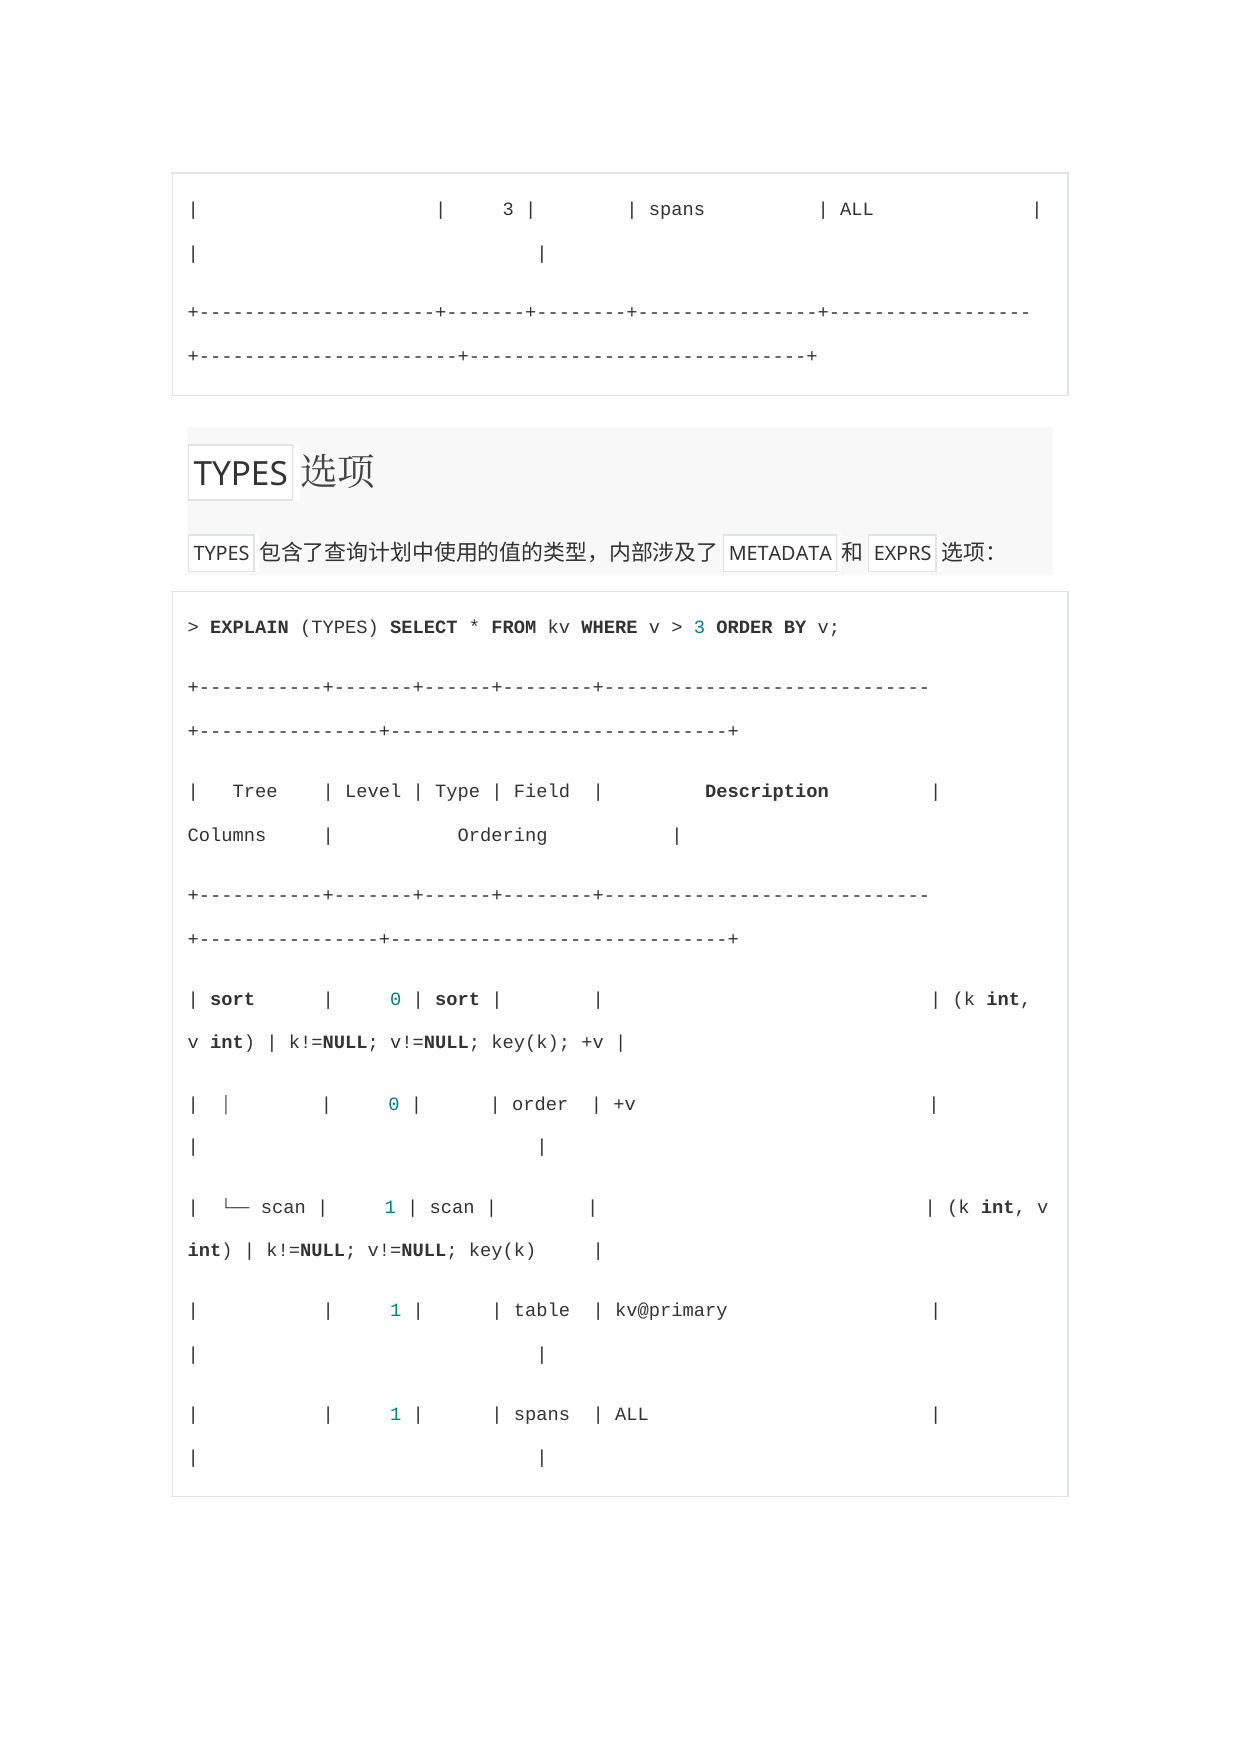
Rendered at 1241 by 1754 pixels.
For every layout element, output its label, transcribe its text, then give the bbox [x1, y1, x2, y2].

text > EXPLAIN (TYPES) SELECT * FROM kv WHERE v > 3 ORDER BY v; [173, 592, 1067, 651]
text | │ | 0 | | order | +v | | | [173, 1066, 1067, 1169]
text | | 3 | | spans | ALL | | | [173, 174, 1067, 276]
text | sort | 0 | sort | | | (k int, v int) | k!=NULL; v!=NULL; key(k); +v | [173, 962, 1067, 1066]
text +-----------+-------+------+--------+-----------------------------+----------------+------------------------------+ [173, 651, 1067, 754]
text TYPES包含了查询计划中使用的值的类型，内部涉及了METADATA和EXPRS选项： [187, 531, 1053, 575]
text | | 1 | | table | kv@primary | | | [173, 1273, 1067, 1377]
text | └── scan | 1 | scan | | | (k int, v int) | k!=NULL; v!=NULL; key(k) | [173, 1169, 1067, 1273]
text | | 1 | | spans | ALL | | | [173, 1377, 1067, 1496]
text +-----------+-------+------+--------+-----------------------------+----------------+------------------------------+ [173, 858, 1067, 962]
text +---------------------+-------+--------+----------------+------------------+-----------------------+------------------------------+ [173, 276, 1067, 395]
text TYPES选项 [187, 427, 1053, 516]
text | Tree | Level | Type | Field | Description | Columns | Ordering | [173, 754, 1067, 858]
